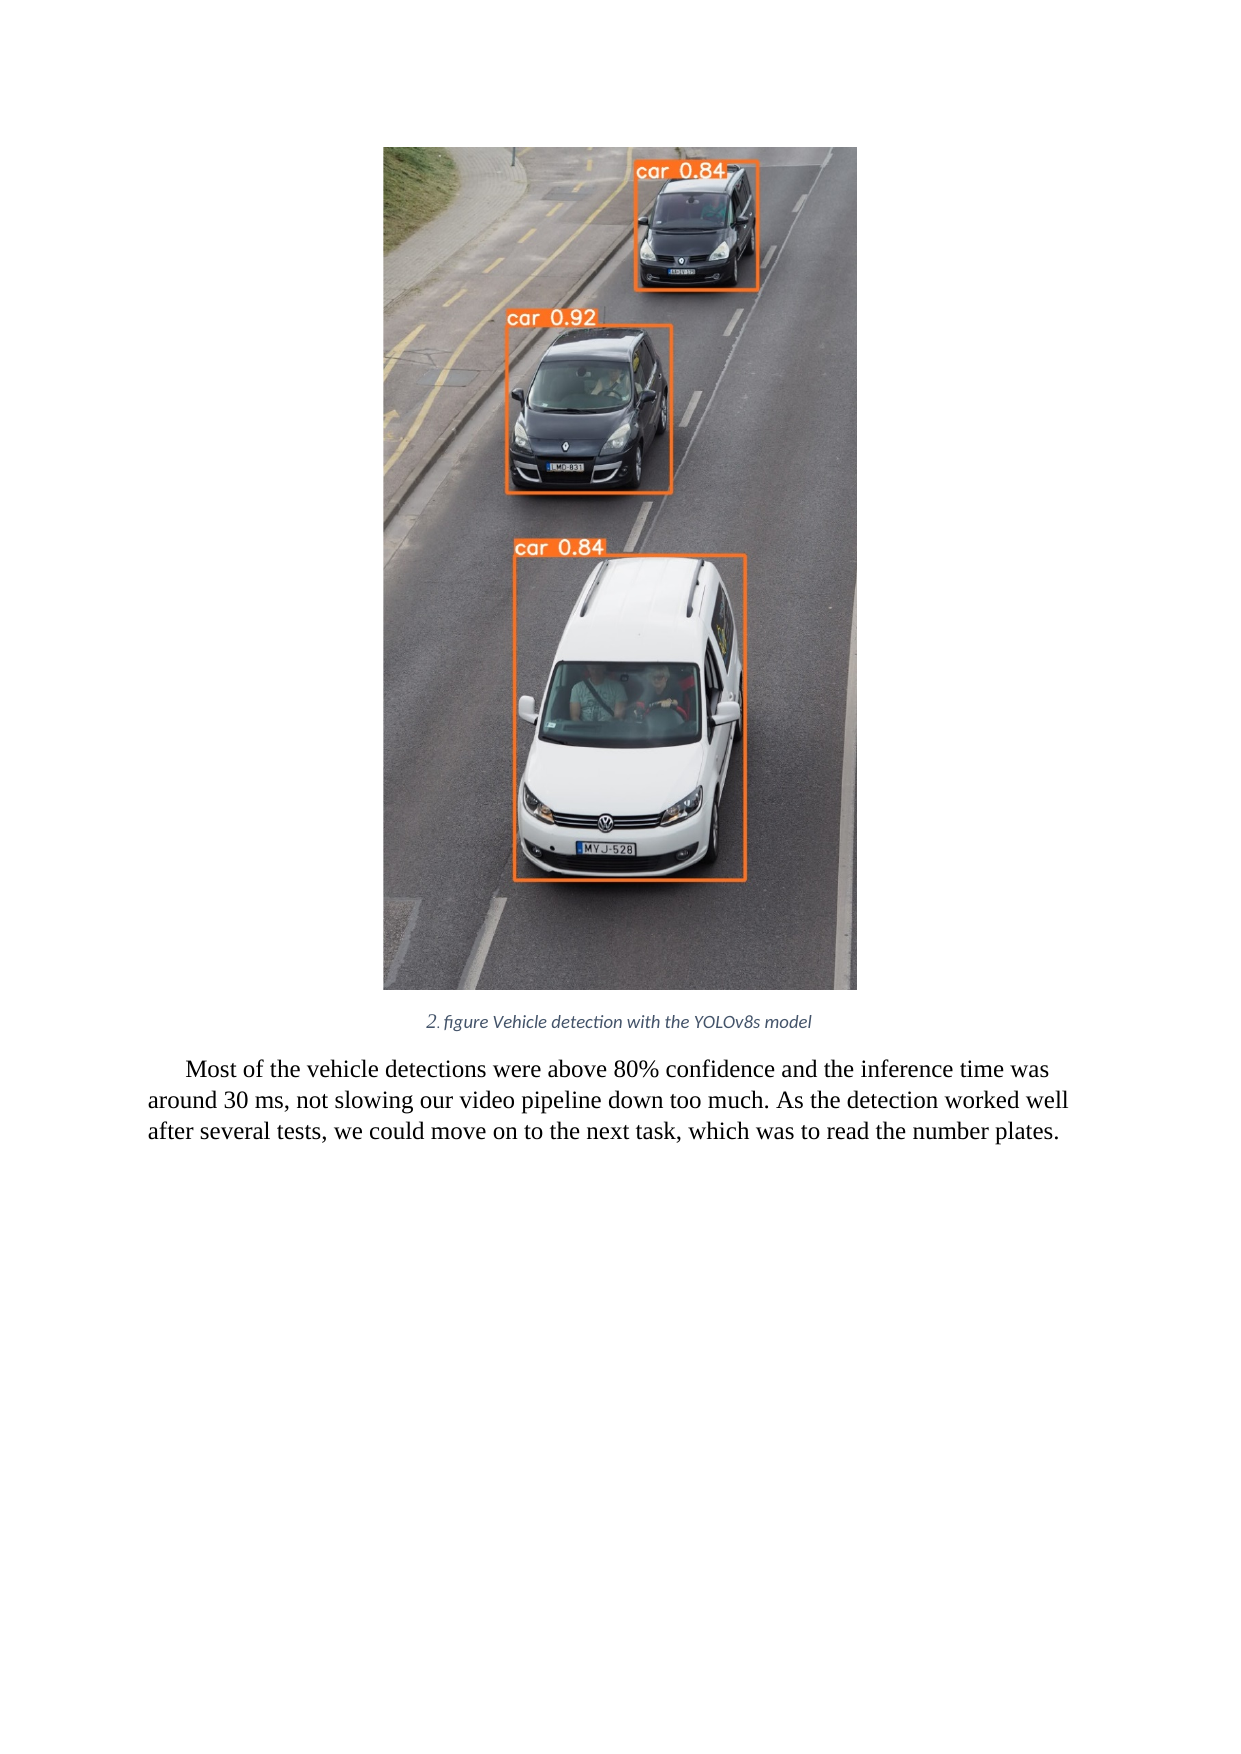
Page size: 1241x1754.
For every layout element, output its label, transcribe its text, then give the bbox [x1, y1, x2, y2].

text 2. figure Vehicle detection with the YOLOv8s model [148, 1009, 1093, 1033]
text Most of the vehicle detections were above 80% confidence and the inference time was around 30 ms, not slowing our video pipeline down too much. As the detection worked well after several tests, we could move on to the next task, which was to read the number plates. [148, 1054, 1093, 1144]
picture [383, 147, 857, 990]
